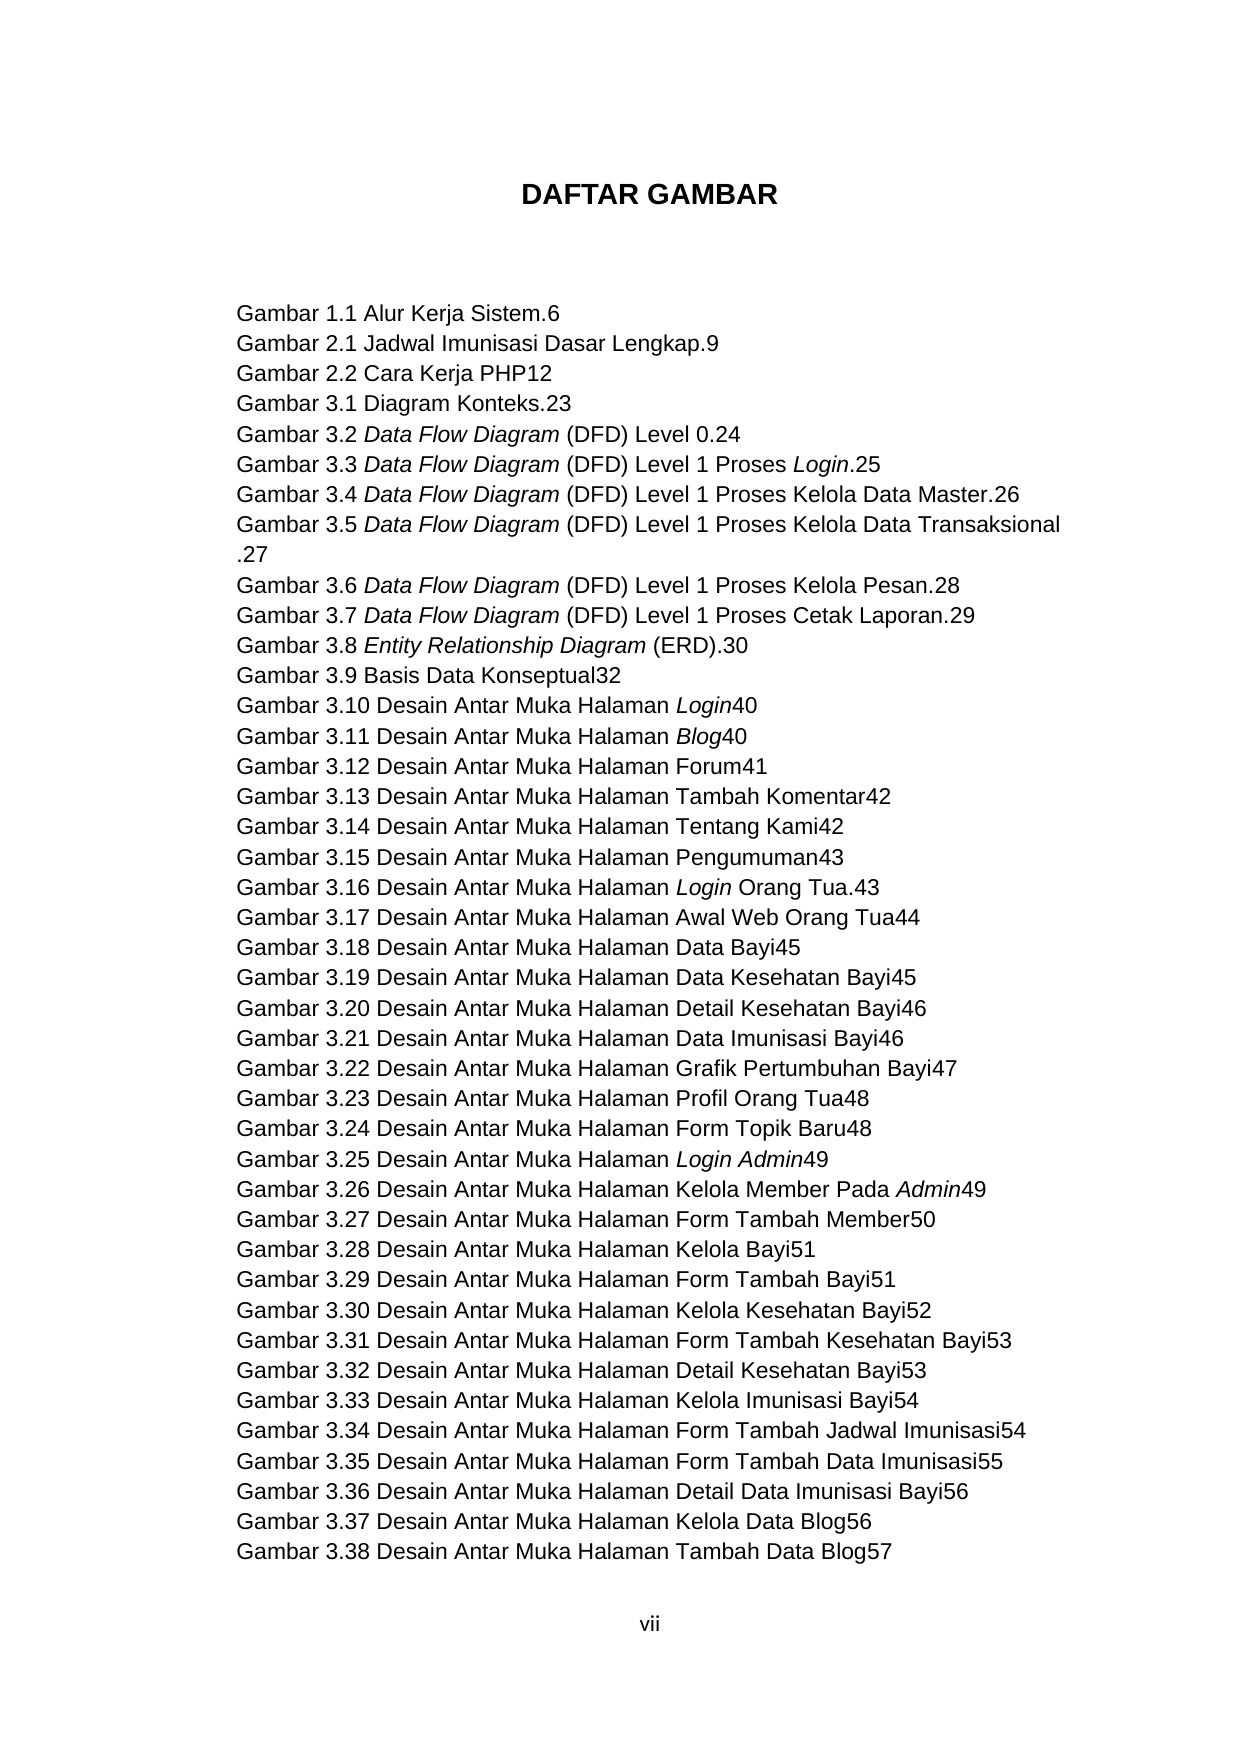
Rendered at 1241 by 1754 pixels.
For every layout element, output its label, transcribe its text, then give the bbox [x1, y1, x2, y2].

text Gambar 3.32 Desain Antar Muka Halaman Detail Kesehatan Bayi 53 [236, 1357, 1063, 1383]
text Gambar 3.1 Diagram Konteks. 23 [236, 390, 1063, 417]
text Gambar 3.35 Desain Antar Muka Halaman Form Tambah Data Imunisasi 55 [236, 1448, 1063, 1474]
text Gambar 3.34 Desain Antar Muka Halaman Form Tambah Jadwal Imunisasi 54 [236, 1417, 1063, 1444]
text Gambar 1.1 Alur Kerja Sistem. 6 [236, 300, 1063, 326]
text Gambar 3.14 Desain Antar Muka Halaman Tentang Kami 42 [236, 813, 1063, 840]
text Gambar 3.28 Desain Antar Muka Halaman Kelola Bayi 51 [236, 1236, 1063, 1263]
text Gambar 3.2 Data Flow Diagram (DFD) Level 0. 24 [236, 421, 1063, 447]
text Gambar 3.22 Desain Antar Muka Halaman Grafik Pertumbuhan Bayi 47 [236, 1055, 1063, 1081]
text Gambar 3.21 Desain Antar Muka Halaman Data Imunisasi Bayi 46 [236, 1025, 1063, 1051]
text Gambar 3.20 Desain Antar Muka Halaman Detail Kesehatan Bayi 46 [236, 994, 1063, 1021]
text Gambar 3.9 Basis Data Konseptual 32 [236, 662, 1063, 689]
text Gambar 3.31 Desain Antar Muka Halaman Form Tambah Kesehatan Bayi 53 [236, 1327, 1063, 1353]
text Gambar 2.2 Cara Kerja PHP 12 [236, 360, 1063, 387]
text Gambar 3.13 Desain Antar Muka Halaman Tambah Komentar 42 [236, 783, 1063, 809]
text Gambar 3.25 Desain Antar Muka Halaman Login Admin 49 [236, 1146, 1063, 1172]
text Gambar 3.30 Desain Antar Muka Halaman Kelola Kesehatan Bayi 52 [236, 1297, 1063, 1323]
text Gambar 3.15 Desain Antar Muka Halaman Pengumuman 43 [236, 843, 1063, 870]
text Gambar 3.12 Desain Antar Muka Halaman Forum 41 [236, 753, 1063, 779]
text Gambar 3.19 Desain Antar Muka Halaman Data Kesehatan Bayi 45 [236, 964, 1063, 991]
text Gambar 3.8 Entity Relationship Diagram (ERD). 30 [236, 632, 1063, 658]
text Gambar 3.26 Desain Antar Muka Halaman Kelola Member Pada Admin 49 [236, 1176, 1063, 1202]
text Gambar 3.10 Desain Antar Muka Halaman Login 40 [236, 692, 1063, 719]
text Gambar 3.33 Desain Antar Muka Halaman Kelola Imunisasi Bayi 54 [236, 1387, 1063, 1414]
text Gambar 3.11 Desain Antar Muka Halaman Blog 40 [236, 723, 1063, 749]
text Gambar 3.23 Desain Antar Muka Halaman Profil Orang Tua 48 [236, 1085, 1063, 1112]
text Gambar 2.1 Jadwal Imunisasi Dasar Lengkap. 9 [236, 330, 1063, 356]
text Gambar 3.3 Data Flow Diagram (DFD) Level 1 Proses Login. 25 [236, 451, 1063, 477]
text Gambar 3.6 Data Flow Diagram (DFD) Level 1 Proses Kelola Pesan. 28 [236, 572, 1063, 598]
text Gambar 3.36 Desain Antar Muka Halaman Detail Data Imunisasi Bayi 56 [236, 1478, 1063, 1504]
text Gambar 3.27 Desain Antar Muka Halaman Form Tambah Member 50 [236, 1206, 1063, 1232]
text Gambar 3.7 Data Flow Diagram (DFD) Level 1 Proses Cetak Laporan. 29 [236, 602, 1063, 628]
subtitle DAFTAR GAMBAR [236, 177, 1063, 211]
text Gambar 3.17 Desain Antar Muka Halaman Awal Web Orang Tua 44 [236, 904, 1063, 930]
text Gambar 3.5 Data Flow Diagram (DFD) Level 1 Proses Kelola Data Transaksional . 27 [236, 511, 1063, 568]
text Gambar 3.16 Desain Antar Muka Halaman Login Orang Tua. 43 [236, 874, 1063, 900]
text Gambar 3.29 Desain Antar Muka Halaman Form Tambah Bayi 51 [236, 1266, 1063, 1293]
text Gambar 3.38 Desain Antar Muka Halaman Tambah Data Blog 57 [236, 1538, 1063, 1565]
text Gambar 3.18 Desain Antar Muka Halaman Data Bayi 45 [236, 934, 1063, 961]
text Gambar 3.4 Data Flow Diagram (DFD) Level 1 Proses Kelola Data Master. 26 [236, 481, 1063, 507]
text Gambar 3.37 Desain Antar Muka Halaman Kelola Data Blog 56 [236, 1508, 1063, 1534]
text Gambar 3.24 Desain Antar Muka Halaman Form Topik Baru 48 [236, 1115, 1063, 1142]
